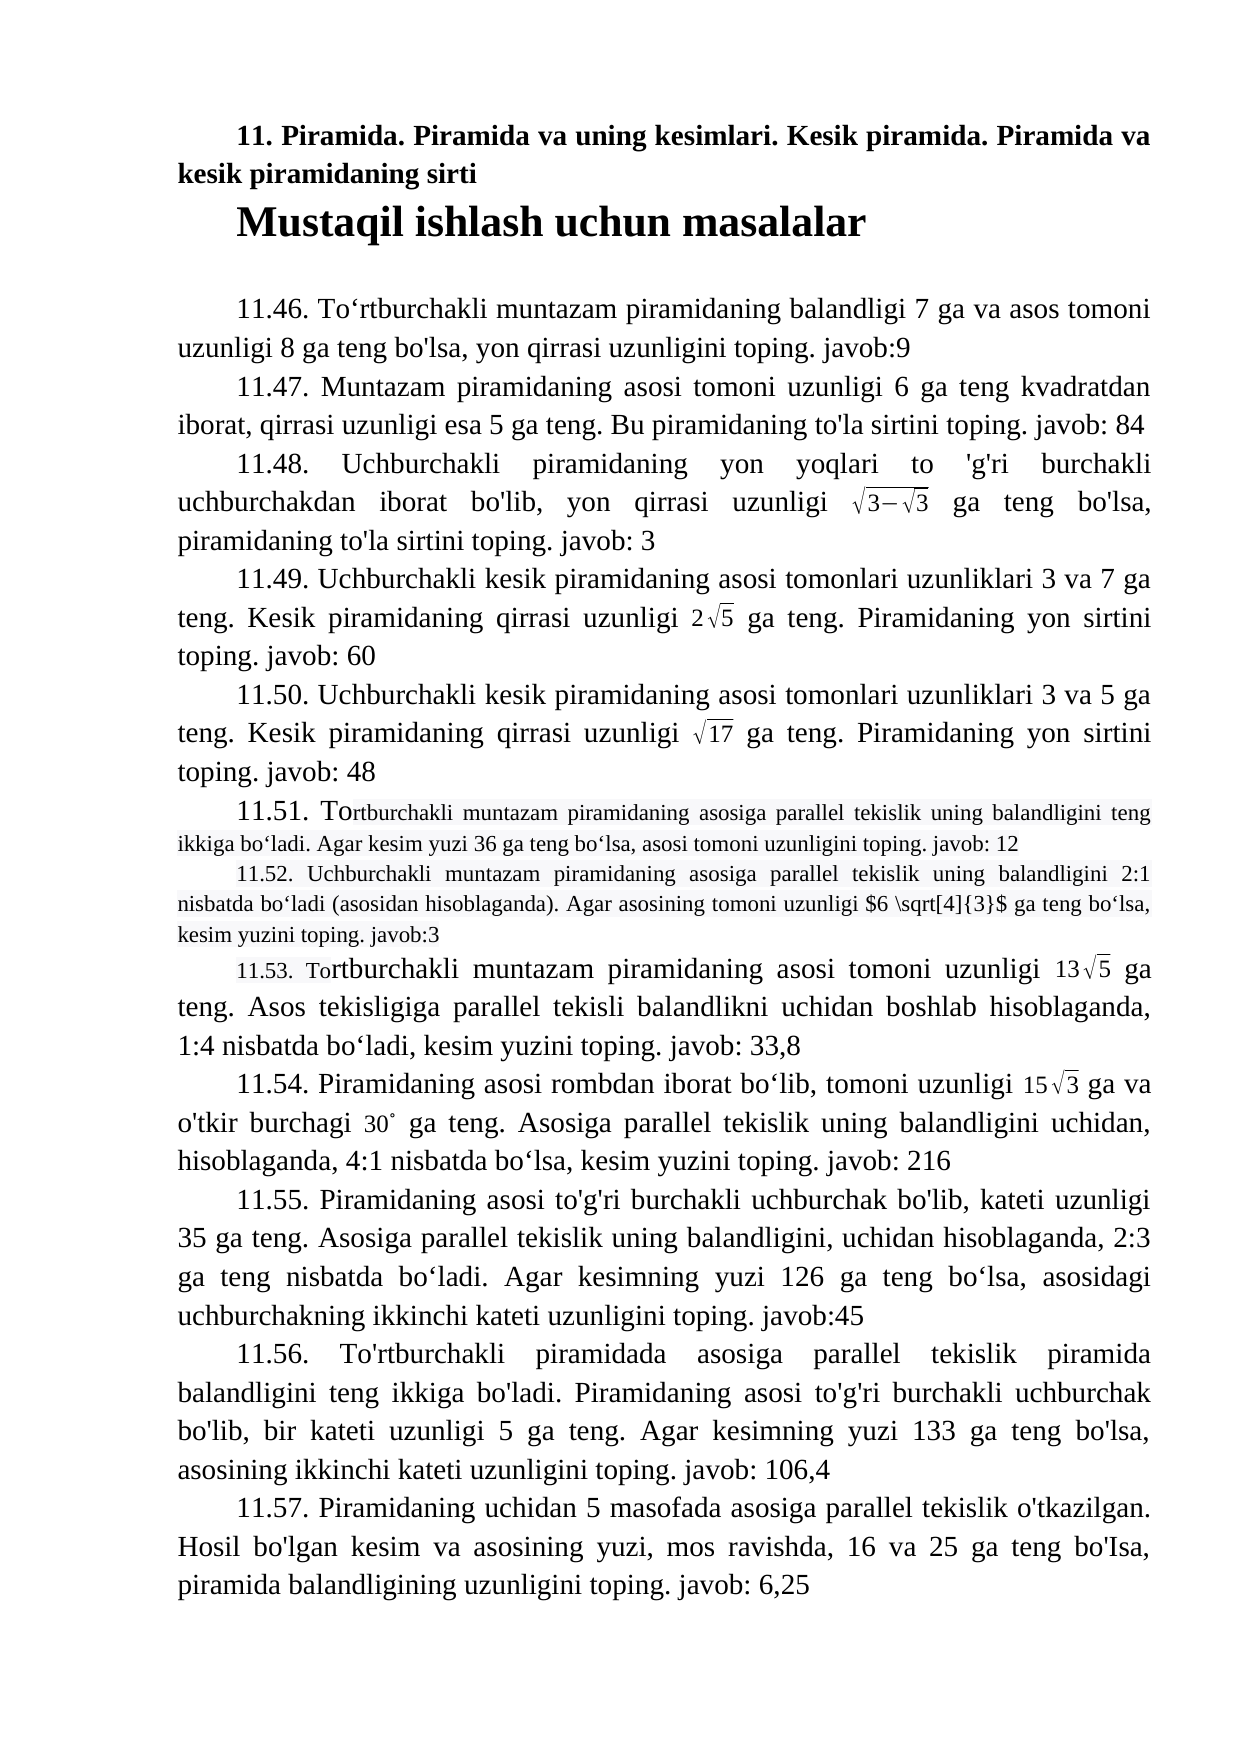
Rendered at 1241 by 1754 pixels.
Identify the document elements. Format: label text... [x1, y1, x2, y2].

text 11.54. Piramidaning asosi rombdan iborat bo‘lib, tomoni uzunligi ga va o'tkir burchagi ga teng. Asosiga parallel tekislik uning balandligini uchidan, hisoblaganda, 4:1 nisbatda bo‘lsa, kesim yuzini toping. javob: 216 [177, 1066, 1152, 1177]
text 11.48. Uchburchakli piramidaning yon yoqlari to 'g'ri burchakli uchburchakdan iborat bo'lib, yon qirrasi uzunligi ga teng bo'lsa, piramidaning to'la sirtini toping. javob: 3 [177, 446, 1152, 556]
text 11.49. Uchburchakli kesik piramidaning asosi tomonlari uzunliklari 3 va 7 ga teng. Kesik piramidaning qirrasi uzunligi ga teng. Piramidaning yon sirtini toping. javob: 60 [177, 561, 1152, 672]
text 11.56. To'rtburchakli piramidada asosiga parallel tekislik piramida balandligini teng ikkiga bo'ladi. Piramidaning asosi to'g'ri burchakli uchburchak bo'lib, bir kateti uzunligi 5 ga teng. Agar kesimning yuzi 133 ga teng bo'lsa, asosining ikkinchi kateti uzunligini toping. javob: 106,4 [177, 1336, 1152, 1485]
text 11.51. Tortburchakli muntazam piramidaning asosiga parallel tekislik uning balandligini teng ikkiga bo‘ladi. Agar kesim yuzi 36 ga teng bo‘lsa, asosi tomoni uzunligini toping. javob: 12 [177, 793, 1152, 856]
text 11.47. Muntazam piramidaning asosi tomoni uzunligi 6 ga teng kvadratdan iborat, qirrasi uzunligi esa 5 ga teng. Bu piramidaning to'la sirtini toping. javob: 84 [177, 369, 1152, 441]
text Mustaqil ishlash uchun masalalar [177, 195, 1152, 246]
text 11.57. Piramidaning uchidan 5 masofada asosiga parallel tekislik o'tkazilgan. Hosil bo'lgan kesim va asosining yuzi, mos ravishda, 16 va 25 ga teng bo'Isa, piramida balandligining uzunligini toping. javob: 6,25 [177, 1490, 1152, 1601]
text 11.53. Tortburchakli muntazam piramidaning asosi tomoni uzunligi ga teng. Asos tekisligiga parallel tekisli balandlikni uchidan boshlab hisoblaganda, 1:4 nisbatda bo‘ladi, kesim yuzini toping. javob: 33,8 [177, 951, 1152, 1061]
text 11.50. Uchburchakli kesik piramidaning asosi tomonlari uzunliklari 3 va 5 ga teng. Kesik piramidaning qirrasi uzunligi ga teng. Piramidaning yon sirtini toping. javob: 48 [177, 677, 1152, 788]
text 11. Piramida. Piramida va uning kesimlari. Kesik piramida. Piramida va kesik piramidaning sirti [177, 118, 1152, 190]
text 11.46. To‘rtburchakli muntazam piramidaning balandligi 7 ga va asos tomoni uzunligi 8 ga teng bo'lsa, yon qirrasi uzunligini toping. javob:9 [177, 292, 1152, 364]
text 11.52. Uchburchakli muntazam piramidaning asosiga parallel tekislik uning balandligini 2:1 nisbatda bo‘ladi (asosidan hisoblaganda). Agar asosining tomoni uzunligi $6 \sqrt[4]{3}$ ga teng bo‘lsa, kesim yuzini toping. javob:3 [177, 860, 1152, 890]
text 11.52. Uchburchakli muntazam piramidaning asosiga parallel tekislik uning balandligini 2:1 nisbatda bo‘ladi (asosidan hisoblaganda). Agar asosining tomoni uzunligi $6 \sqrt[4]{3}$ ga teng bo‘lsa, kesim yuzini toping. javob:3 [177, 917, 1152, 947]
text 11.55. Piramidaning asosi to'g'ri burchakli uchburchak bo'lib, kateti uzunligi 35 ga teng. Asosiga parallel tekislik uning balandligini, uchidan hisoblaganda, 2:3 ga teng nisbatda bo‘ladi. Agar kesimning yuzi 126 ga teng bo‘lsa, asosidagi uchburchakning ikkinchi kateti uzunligini toping. javob:45 [177, 1182, 1152, 1331]
